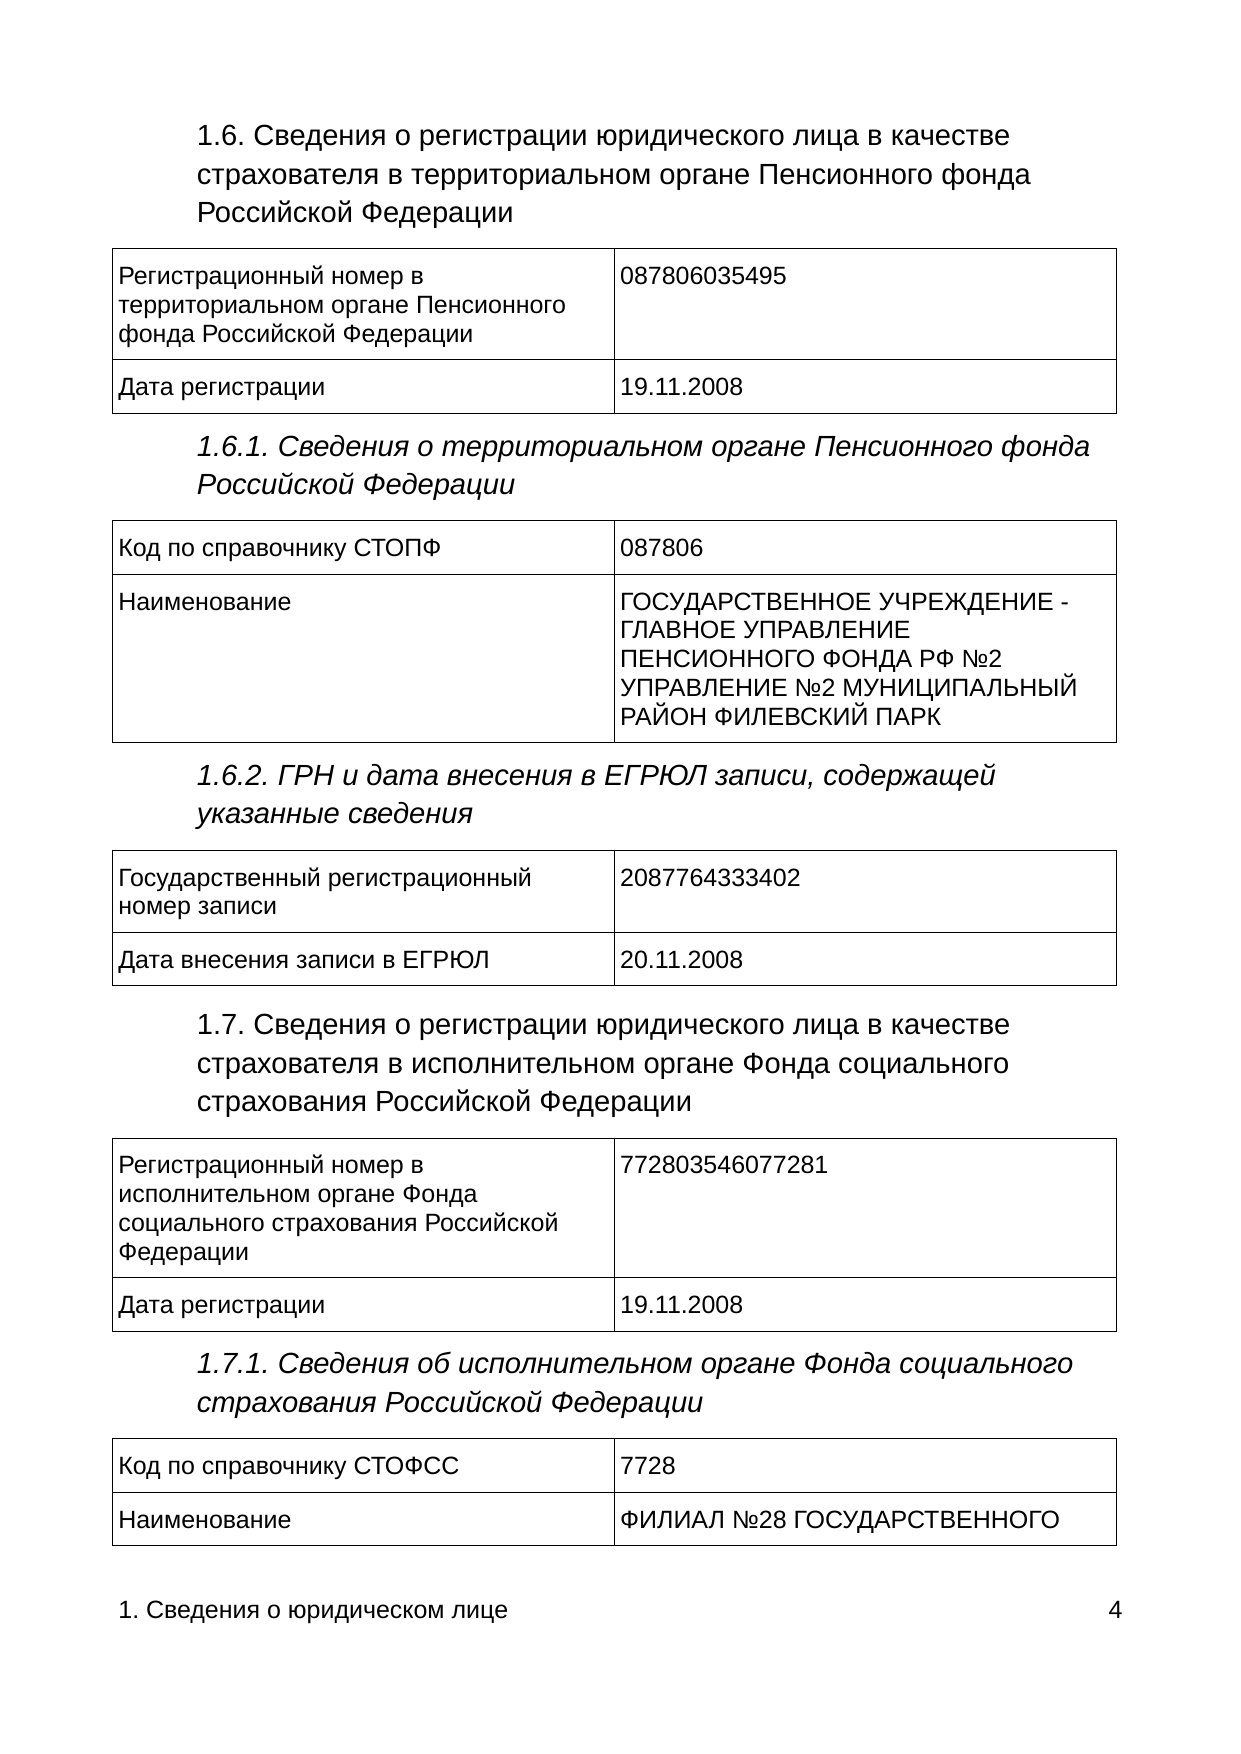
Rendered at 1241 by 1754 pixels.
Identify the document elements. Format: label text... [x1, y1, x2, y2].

table_cell Наименование [113, 1493, 614, 1545]
table_cell ​20.11.2008​ [615, 933, 1116, 985]
table_cell Дата регистрации [113, 360, 614, 413]
table_header Код по справочнику СТОФСС [113, 1439, 614, 1492]
subtitle 1.7.1. Сведения об исполнительном органе Фонда социального страхования Российской Федерации [197, 1346, 1122, 1418]
subtitle 1.6. Сведения о регистрации юридического лица в качестве страхователя в территориальном органе Пенсионного фонда Российской Федерации [197, 118, 1122, 229]
table_header Регистрационный номер в исполнительном органе Фонда социального страхования Российской Федерации [113, 1139, 614, 1277]
subtitle 1.6.1. Сведения о территориальном органе Пенсионного фонда Российской Федерации [197, 428, 1122, 501]
table_header Код по справочнику СТОПФ [113, 521, 614, 574]
table_cell Дата регистрации [113, 1278, 614, 1331]
table_cell ​19.11.2008​ [615, 360, 1116, 413]
subtitle 1.6.2. ГРН и дата внесения в ЕГРЮЛ записи, содержащей указанные сведения [197, 758, 1122, 830]
subtitle 1.7. Сведения о регистрации юридического лица в качестве страхователя в исполнительном органе Фонда социального страхования Российской Федерации [197, 1007, 1122, 1118]
table_header ​2087764333402​ [615, 851, 1116, 932]
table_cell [615, 1493, 1116, 1545]
table_cell ​19.11.2008​ [615, 1278, 1116, 1331]
table_header Государственный регистрационный номер записи [113, 851, 614, 932]
table_header ​087806035495​ [615, 249, 1116, 359]
table_header ​7728​ [615, 1439, 1116, 1492]
table_header ​087806​ [615, 521, 1116, 574]
table_header Регистрационный номер в территориальном органе Пенсионного фонда Российской Федерации [113, 249, 614, 359]
table_cell ​ГОСУДАРСТВЕННОЕ УЧРЕЖДЕНИЕ - ГЛАВНОЕ УПРАВЛЕНИЕ ПЕНСИОННОГО ФОНДА РФ №2 УПРАВЛЕНИЕ №2 МУНИЦИПАЛЬНЫЙ РАЙОН ФИЛЕВСКИЙ ПАРК​ [615, 575, 1116, 742]
table_cell Наименование [113, 575, 614, 742]
table_header ​772803546077281​ [615, 1139, 1116, 1277]
table_cell Дата внесения записи в ЕГРЮЛ [113, 933, 614, 985]
